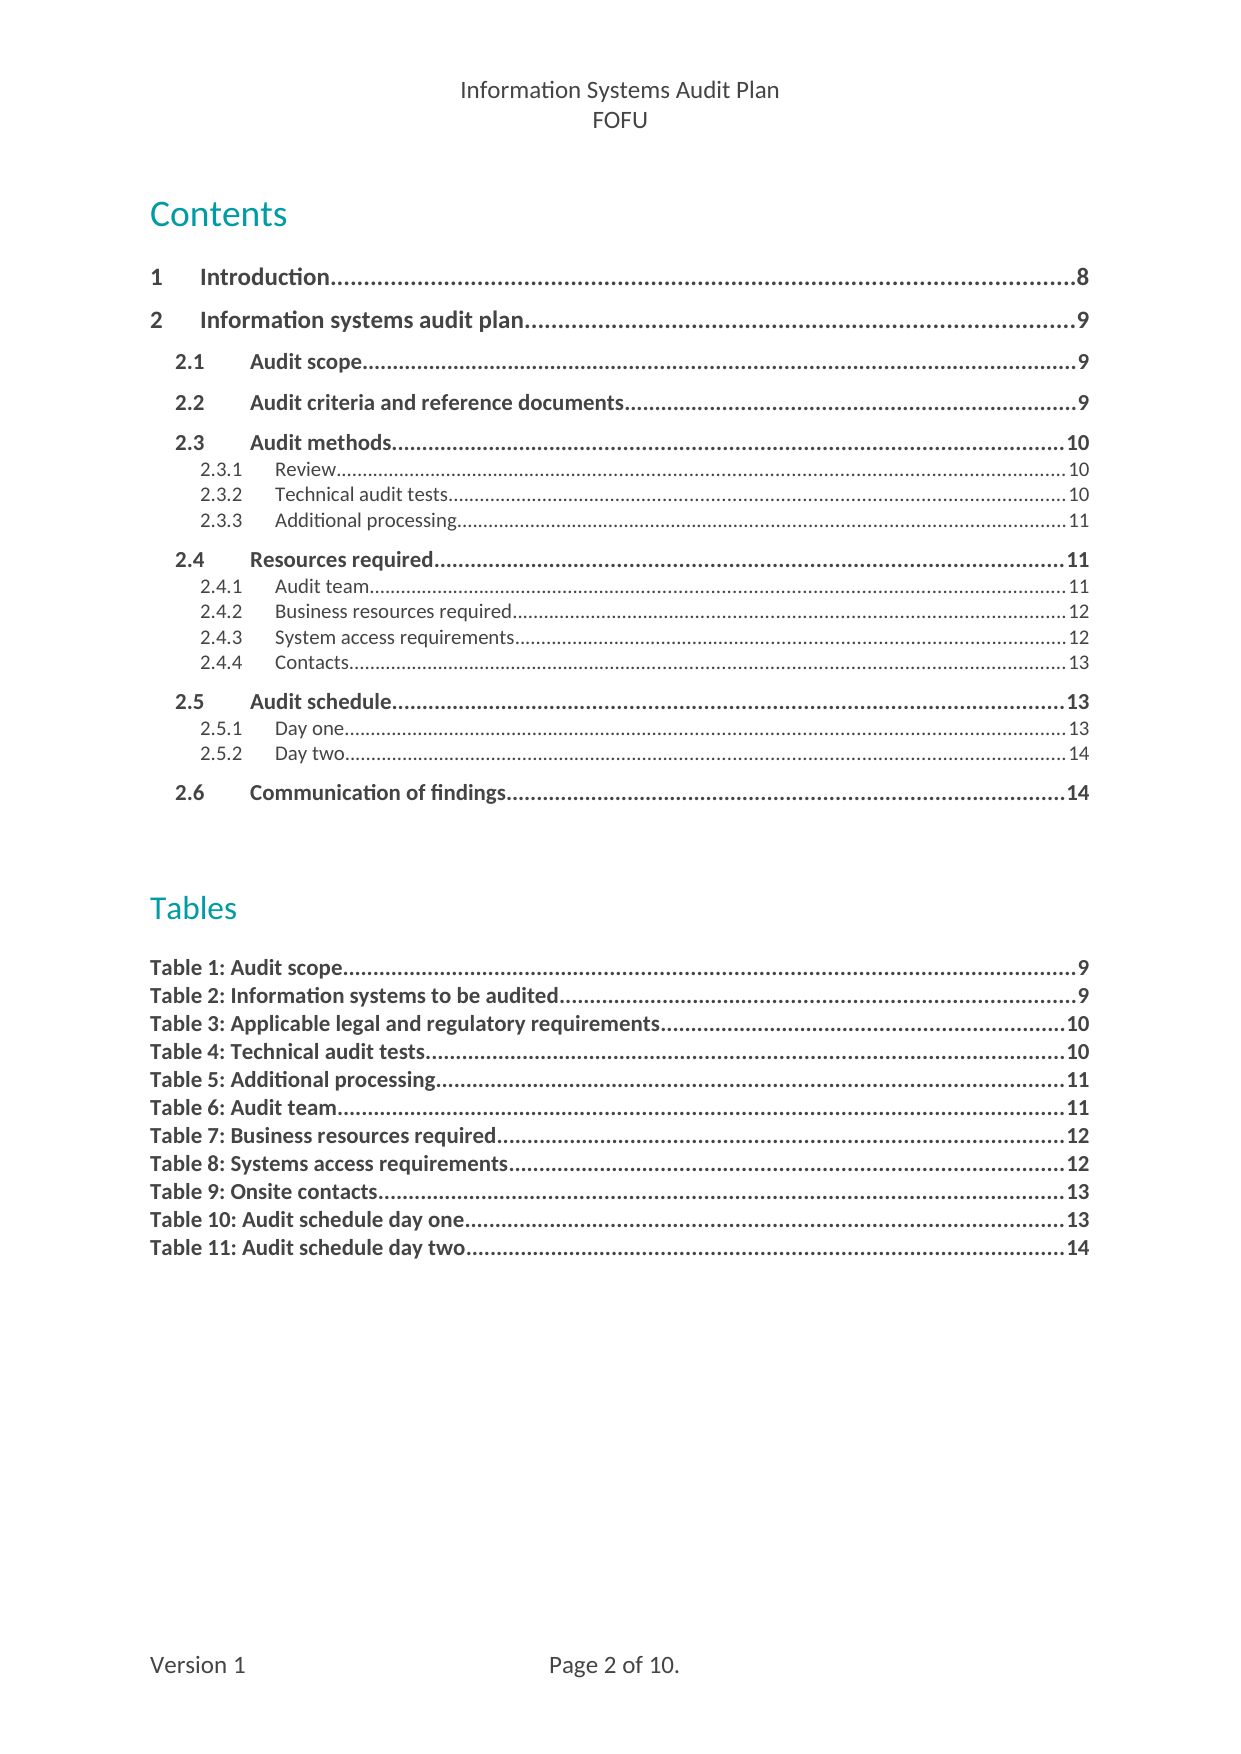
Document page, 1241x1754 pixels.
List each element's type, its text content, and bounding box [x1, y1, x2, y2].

text 1 Introduction 8 [150, 261, 1090, 292]
text 2.3.1 Review 10 [200, 456, 1090, 482]
subtitle Tables [150, 887, 1090, 928]
text 2.6 Communication of findings 14 [175, 778, 1090, 807]
text 2.3.2 Technical audit tests 10 [200, 482, 1090, 507]
text 2.4.1 Audit team 11 [200, 573, 1090, 598]
text Table 7: Business resources required 12 [150, 1121, 1090, 1149]
text 2.4.4 Contacts 13 [200, 649, 1090, 675]
text Table 3: Applicable legal and regulatory requirements 10 [150, 1009, 1090, 1037]
text Table 8: Systems access requirements 12 [150, 1149, 1090, 1177]
text 2.5.2 Day two 14 [200, 741, 1090, 766]
text 2.3 Audit methods 10 [175, 428, 1090, 456]
text 2.4.3 System access requirements 12 [200, 624, 1090, 649]
text Table 6: Audit team 11 [150, 1093, 1090, 1121]
text 2.2 Audit criteria and reference documents 9 [175, 388, 1090, 416]
text Table 4: Technical audit tests 10 [150, 1037, 1090, 1065]
text 2.3.3 Additional processing 11 [200, 507, 1090, 532]
text Table 11: Audit schedule day two 14 [150, 1233, 1090, 1261]
text 2.4 Resources required 11 [175, 545, 1090, 573]
text 2.5 Audit schedule 13 [175, 687, 1090, 715]
text Table 1: Audit scope 9 [150, 953, 1090, 981]
text Table 10: Audit schedule day one 13 [150, 1205, 1090, 1233]
text 2.5.1 Day one 13 [200, 715, 1090, 741]
text Table 5: Additional processing 11 [150, 1065, 1090, 1093]
subtitle Contents [150, 190, 1090, 236]
text Table 2: Information systems to be audited 9 [150, 981, 1090, 1009]
text Table 9: Onsite contacts 13 [150, 1177, 1090, 1205]
text 2.1 Audit scope 9 [175, 347, 1090, 375]
text 2 Information systems audit plan 9 [150, 304, 1090, 335]
text 2.4.2 Business resources required 12 [200, 598, 1090, 624]
